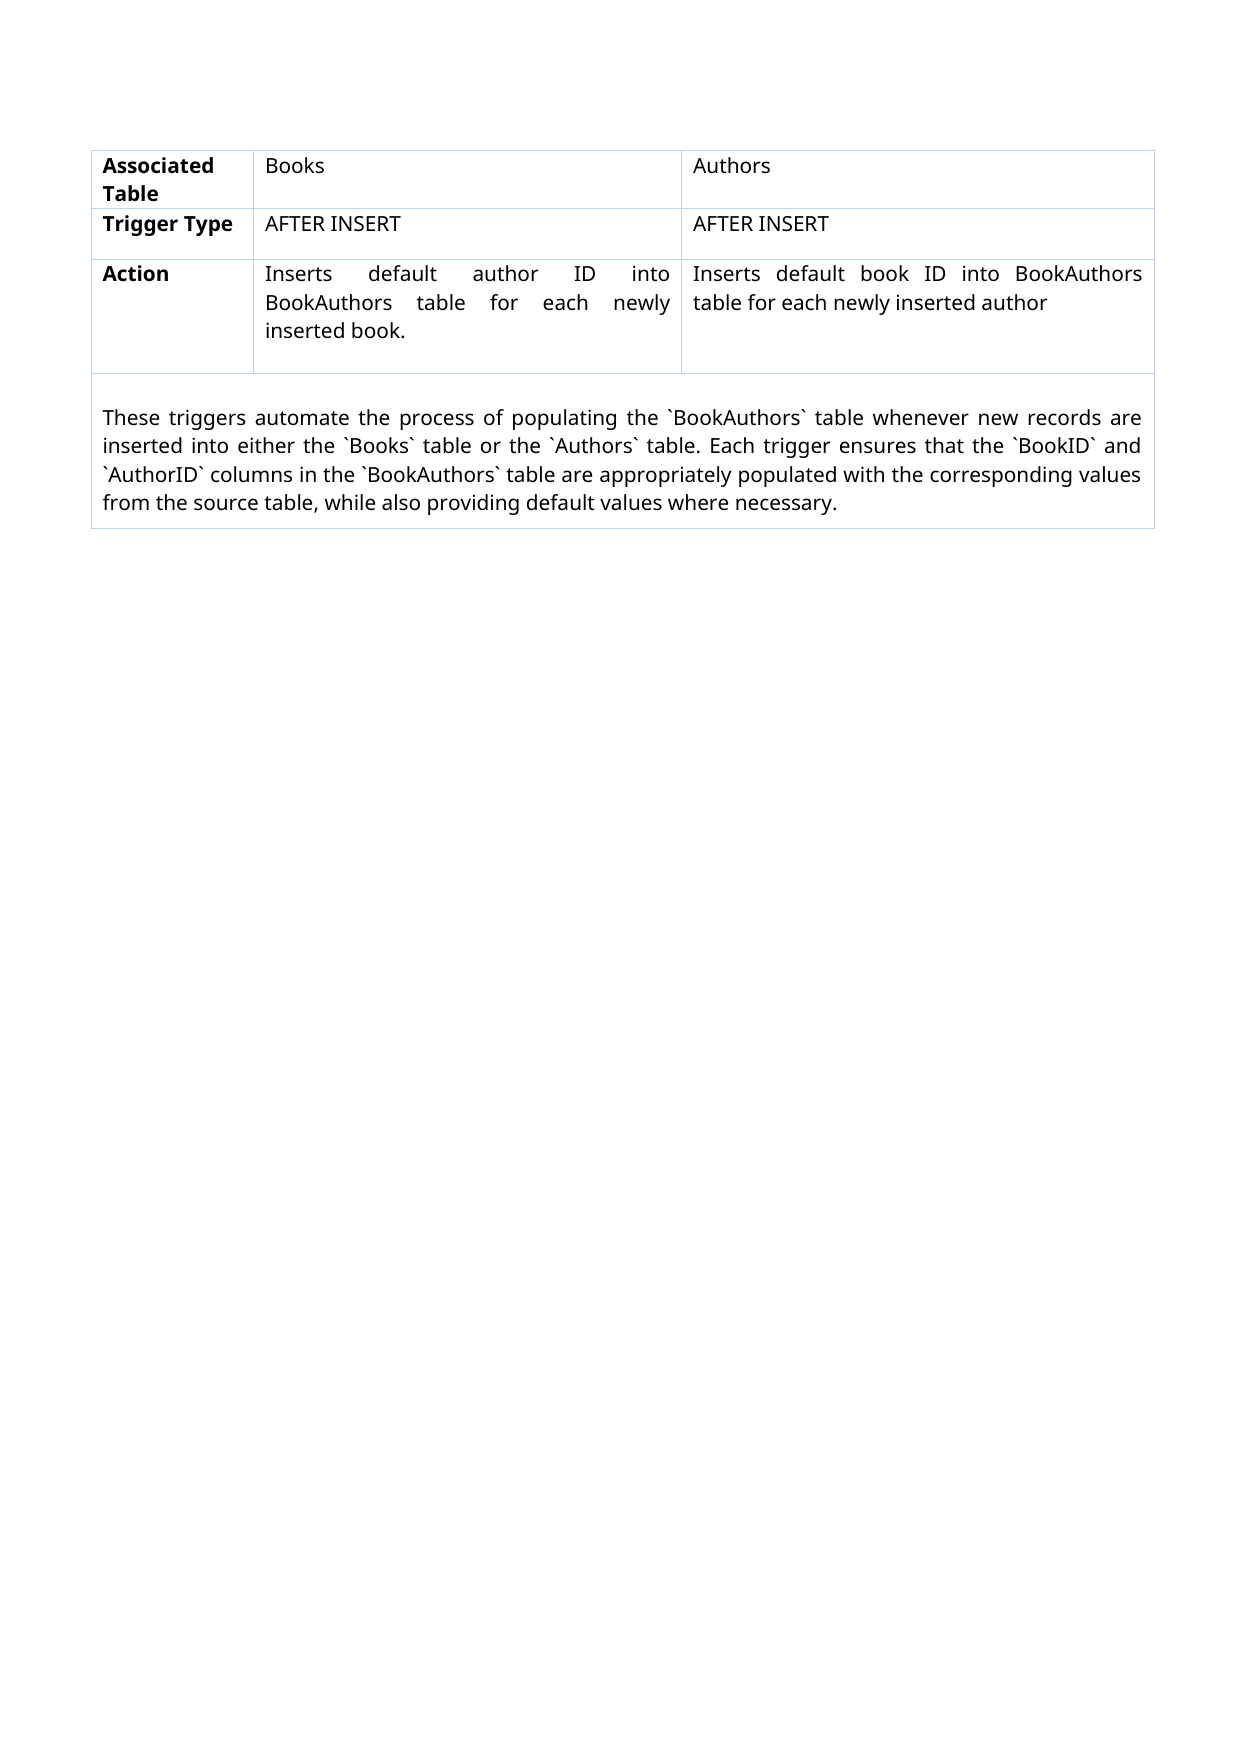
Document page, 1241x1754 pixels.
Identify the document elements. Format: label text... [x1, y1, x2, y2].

table_cell Trigger Type [92, 209, 253, 258]
table_cell These triggers automate the process of populating the `BookAuthors` table whenever new records are inserted into either the `Books` table or the `Authors` table. Each trigger ensures that the `BookID` and `AuthorID` columns in the `BookAuthors` table are appropriately populated with the corresponding values from the source table, while also providing default values where necessary. [92, 374, 1154, 527]
table_cell AFTER INSERT [682, 209, 1154, 258]
table_cell Associated Table [92, 151, 253, 208]
table_cell Authors [682, 151, 1154, 208]
table_cell AFTER INSERT [254, 209, 681, 258]
table_cell Inserts default book ID into BookAuthors table for each newly inserted author [682, 260, 1154, 373]
table_cell Inserts default author ID into BookAuthors table for each newly inserted book. [254, 260, 681, 373]
table_cell Action [92, 260, 253, 373]
table_cell Books [254, 151, 681, 208]
